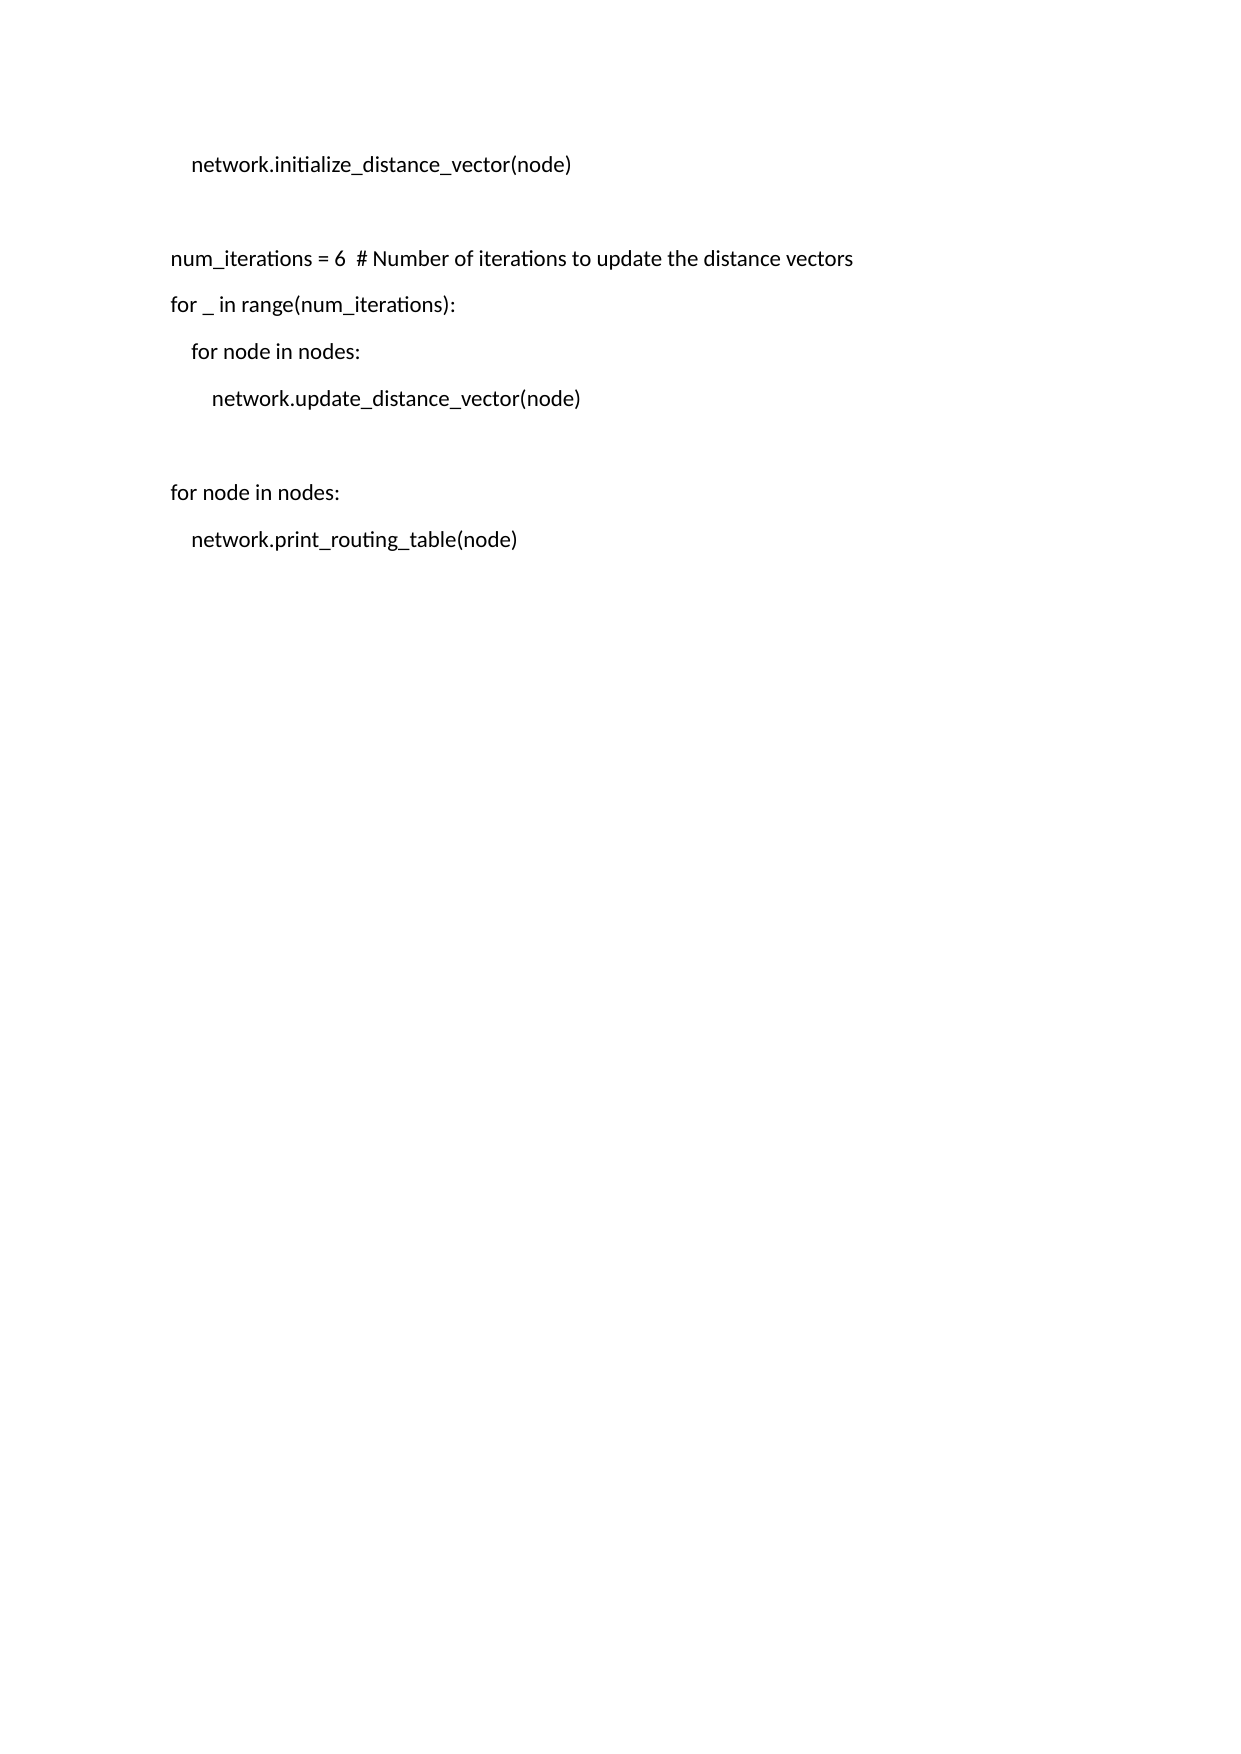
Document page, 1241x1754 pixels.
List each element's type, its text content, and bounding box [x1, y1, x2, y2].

text num_iterations = 6 # Number of iterations to update the distance vectors [150, 244, 1090, 272]
text for node in nodes: [150, 337, 1090, 366]
text for node in nodes: [150, 478, 1090, 506]
text for _ in range(num_iterations): [150, 291, 1090, 319]
text network.initialize_distance_vector(node) [150, 150, 1090, 178]
text network.update_distance_vector(node) [150, 384, 1090, 412]
text network.print_routing_table(node) [150, 525, 1090, 553]
